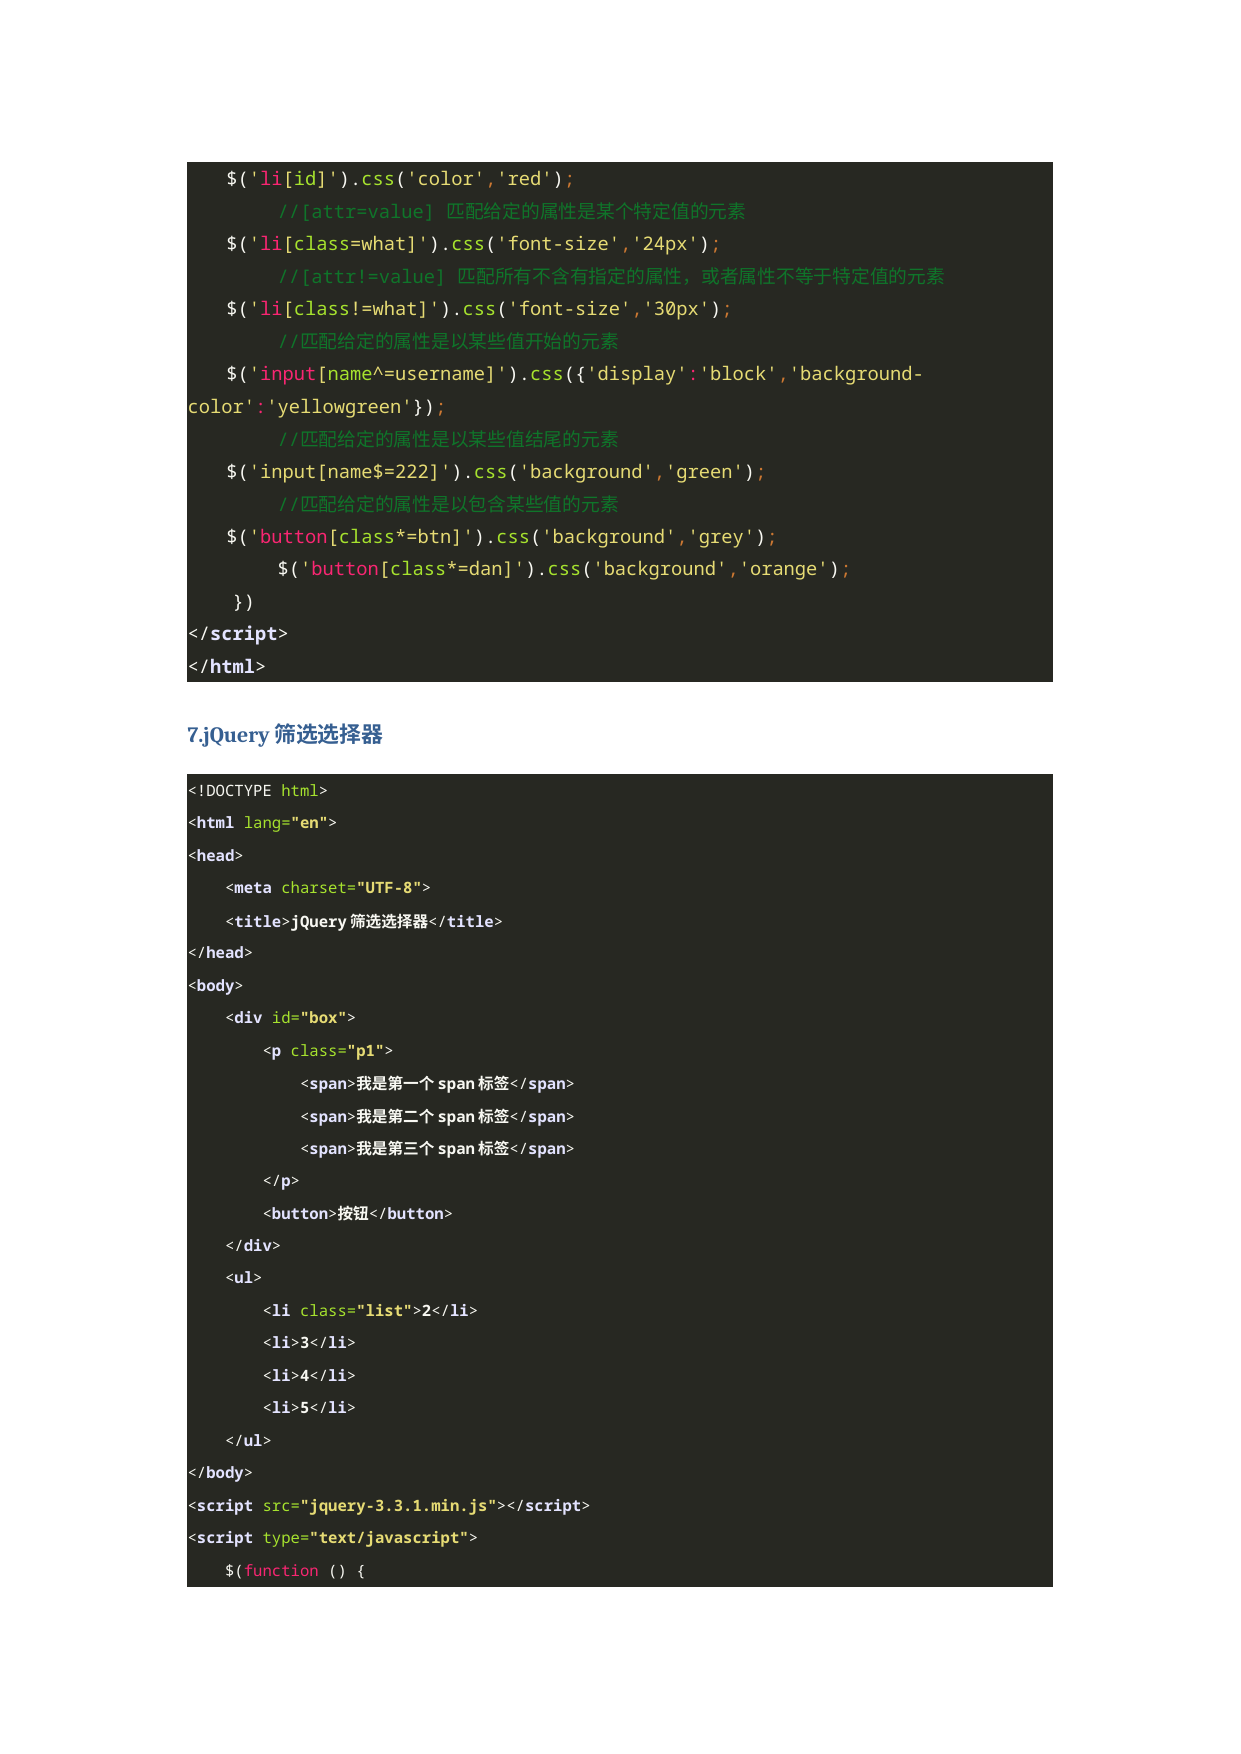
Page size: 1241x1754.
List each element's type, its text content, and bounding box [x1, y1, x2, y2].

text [187, 774, 1053, 1587]
subtitle 7.jQuery筛选选择器 [187, 717, 1053, 749]
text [187, 162, 1053, 682]
